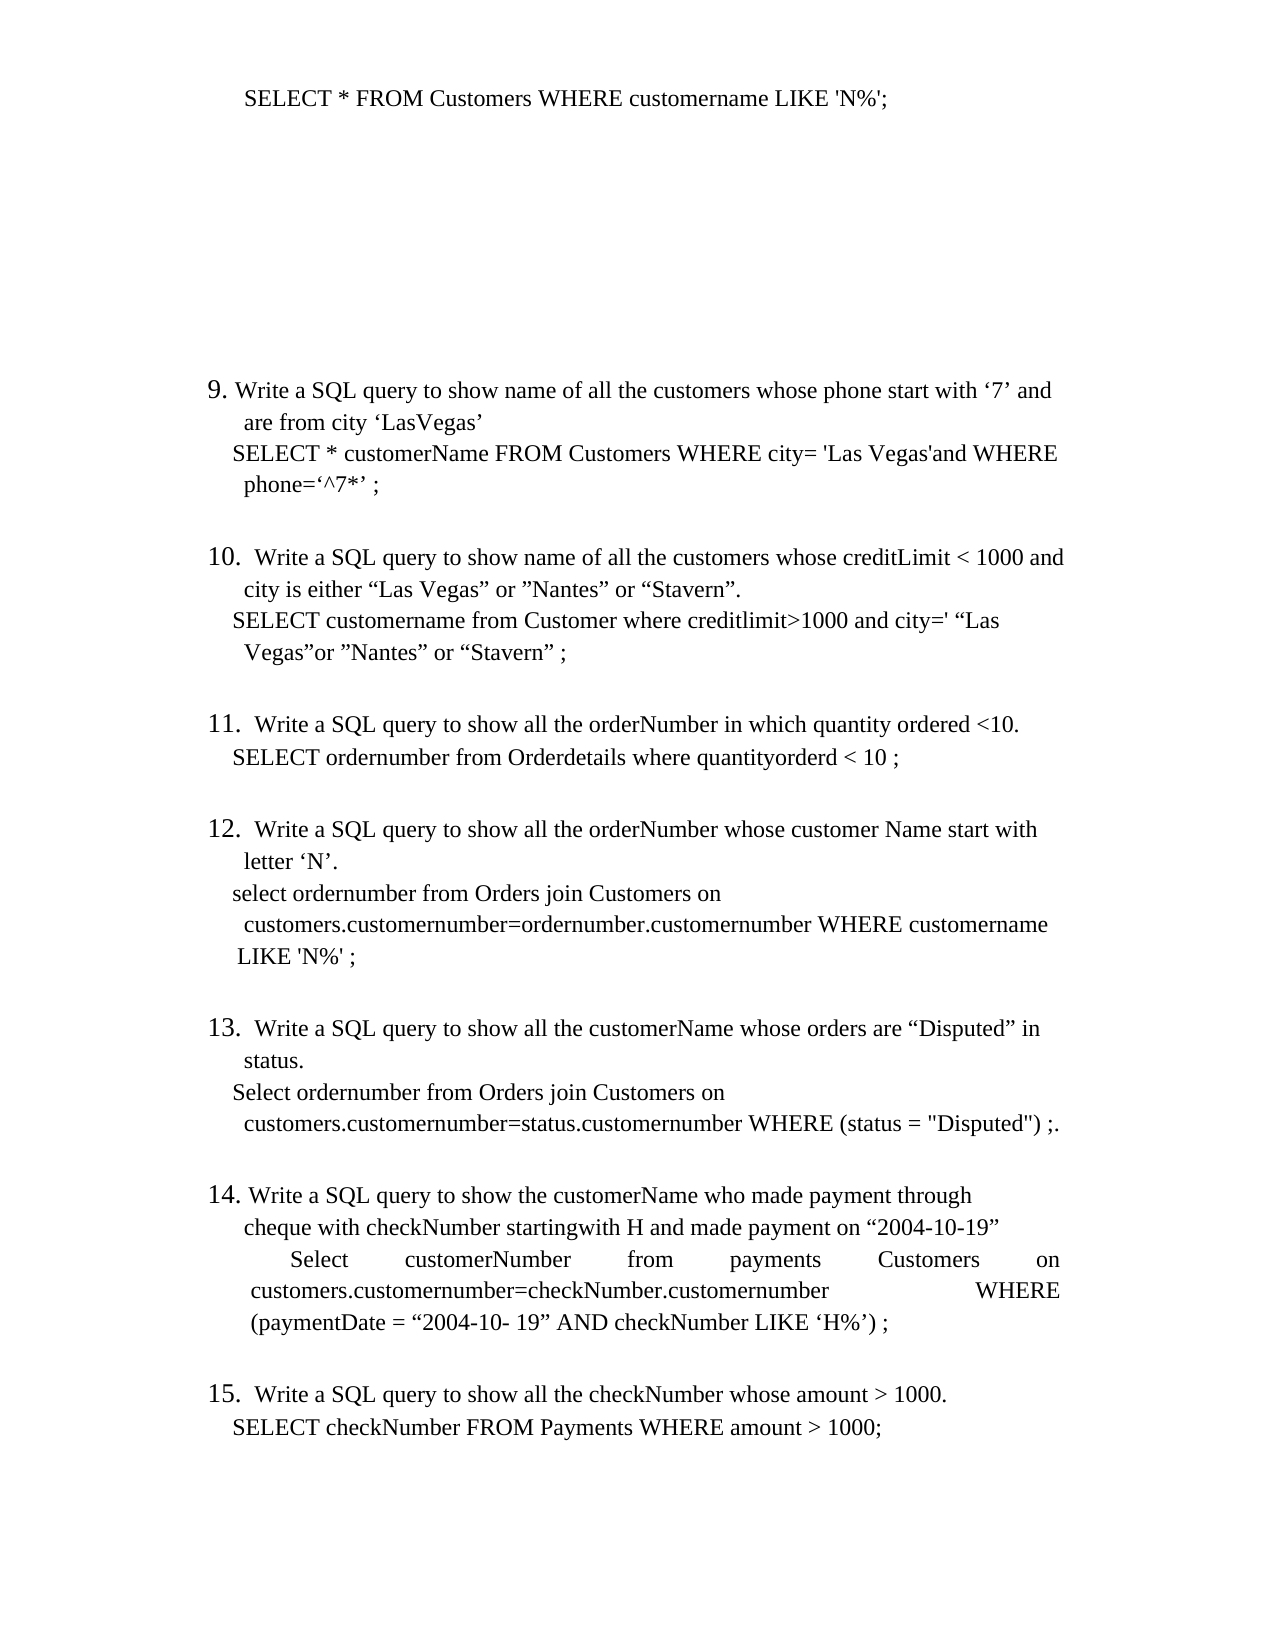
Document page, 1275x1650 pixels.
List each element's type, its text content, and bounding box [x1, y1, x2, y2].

text  Select ordernumber from Orders join Customers on customers.customernumber=status.customernumber WHERE (status = "Disputed") ;. [207, 1078, 1080, 1137]
text  SELECT ordernumber from Orderdetails where quantityorderd < 10 ; [207, 743, 1080, 770]
text  select ordernumber from Orders join Customers on customers.customernumber=ordernumber.customernumber WHERE customername [207, 879, 1080, 938]
text 10. Write a SQL query to show name of all the customers whose creditLimit < 1000 and city is either “Las Vegas” or ”Nantes” or “Stavern”. [207, 540, 1080, 602]
text 14. Write a SQL query to show the customerName who made payment through cheque with checkNumber startingwith H and made payment on “2004-10-19” [207, 1178, 1039, 1241]
text 9. Write a SQL query to show name of all the customers whose phone start with ‘7’ and are from city ‘LasVegas’ [207, 373, 1080, 435]
text  SELECT customername from Customer where creditlimit>1000 and city=' “Las Vegas”or ”Nantes” or “Stavern” ; [207, 606, 1080, 665]
text  Select customerNumber from payments Customers on customers.customernumber=checkNumber.customernumber WHERE (paymentDate = “2004-10- 19” AND checkNumber LIKE ‘H%’) ; [215, 1245, 1061, 1335]
text  SELECT * customerName FROM Customers WHERE city= 'Las Vegas'and WHERE phone=‘^7*’ ; [207, 439, 1080, 498]
text 13. Write a SQL query to show all the customerName whose orders are “Disputed” in status. [207, 1011, 1080, 1074]
text  SELECT * FROM Customers WHERE customername LIKE 'N%'; [207, 73, 1080, 114]
text  SELECT checkNumber FROM Payments WHERE amount > 1000; [207, 1413, 1080, 1440]
text 15. Write a SQL query to show all the checkNumber whose amount > 1000. [207, 1377, 1080, 1408]
text 12. Write a SQL query to show all the orderNumber whose customer Name start with letter ‘N’. [207, 813, 1080, 875]
text LIKE 'N%' ; [237, 942, 1080, 969]
text 11. Write a SQL query to show all the orderNumber in which quantity ordered <10. [207, 707, 1080, 738]
